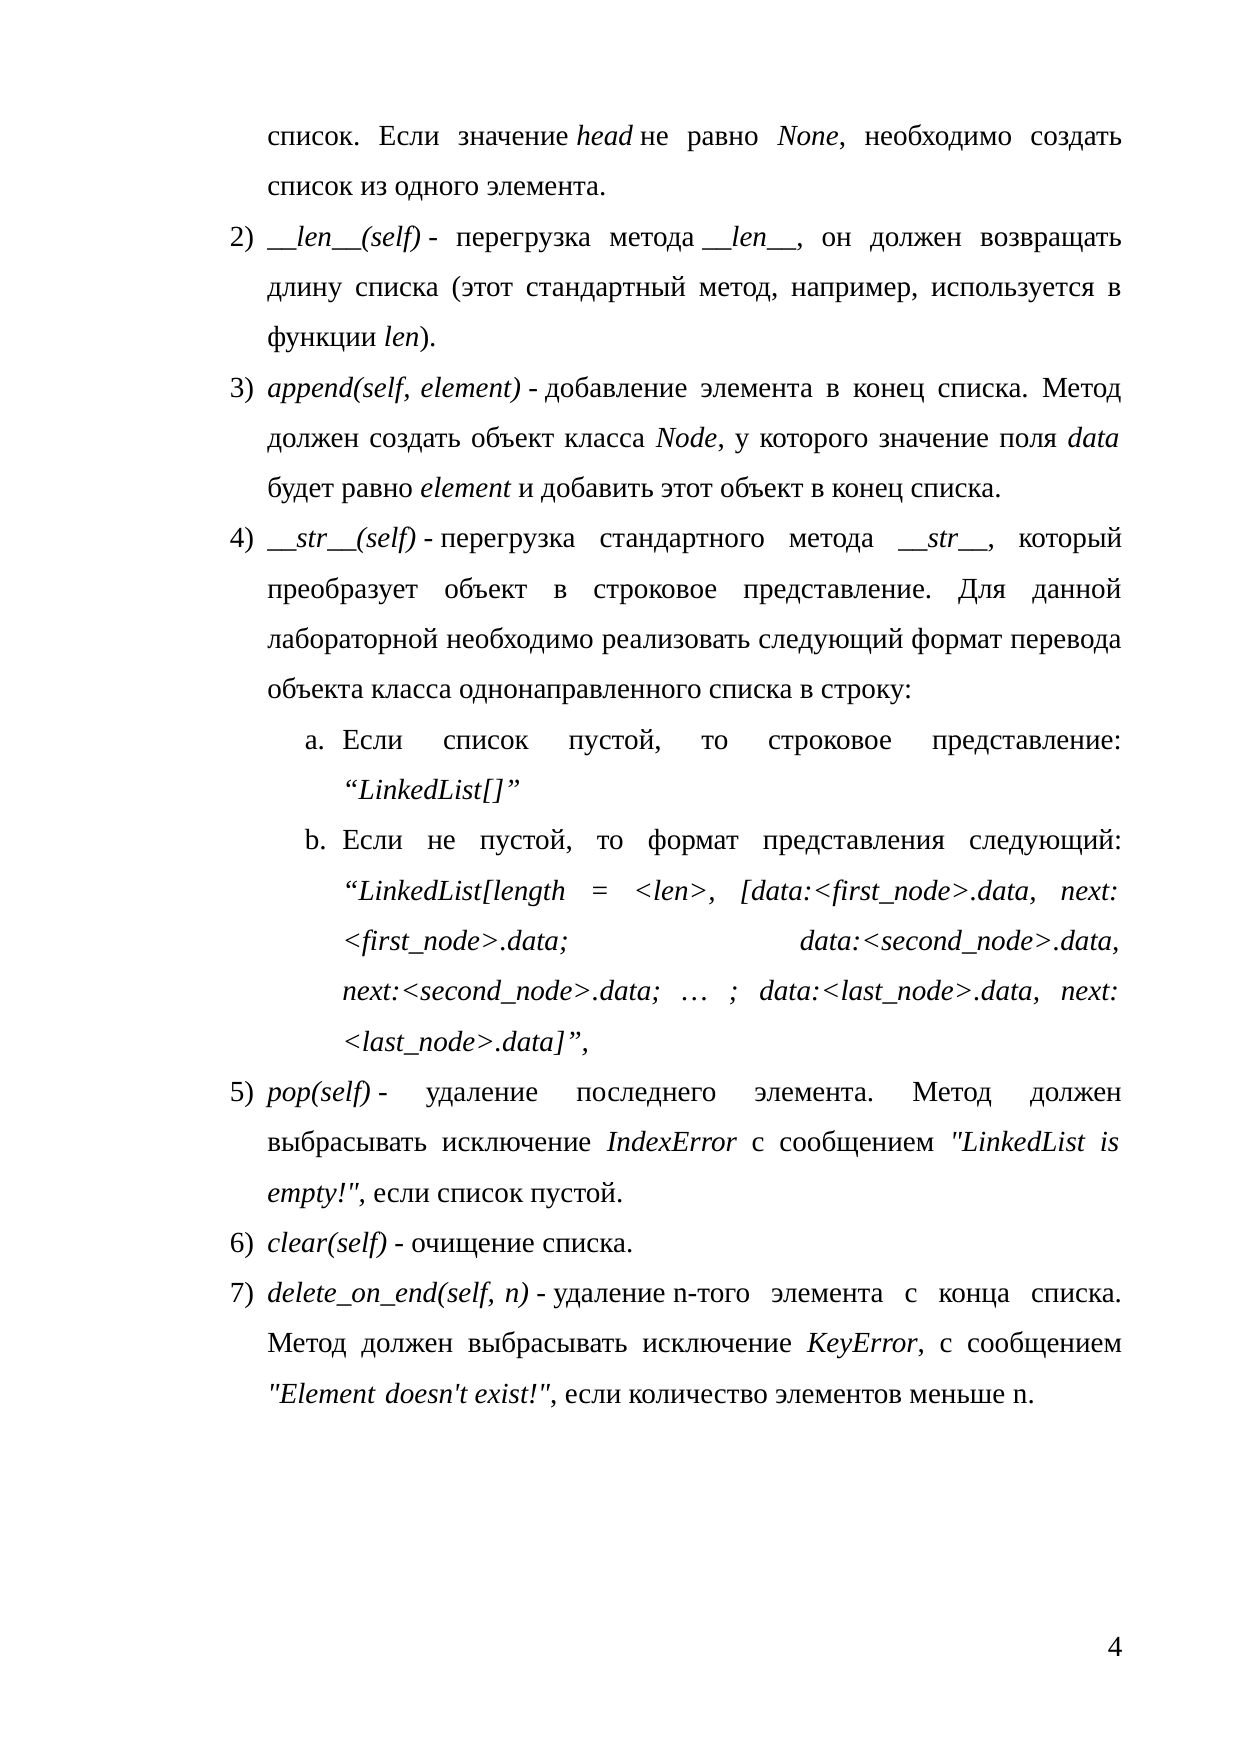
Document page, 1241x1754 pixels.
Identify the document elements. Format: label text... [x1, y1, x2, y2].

list delete_on_end(self, n) - удаление n-того элемента с конца списка. Метод должен выбрасывать исключение KeyError, с сообщением "Element doesn't exist!", если количество элементов меньше n. [229, 1275, 1122, 1409]
list Если не пустой, то формат представления следующий: “LinkedList[length = <len>, [data:<first_node>.data, next: <first_node>.data; data:<second_node>.data, next:<second_node>.data; … ; data:<last_node>.data, next: <last_node>.data]”, [304, 822, 1122, 1057]
list pop(self) - удаление последнего элемента. Метод должен выбрасывать исключение IndexError с сообщением "LinkedList is empty!", если список пустой. [229, 1074, 1122, 1208]
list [229, 118, 1122, 202]
list __len__(self) - перегрузка метода __len__, он должен возвращать длину списка (этот стандартный метод, например, используется в функции len). [229, 219, 1122, 353]
list clear(self) - очищение списка. [229, 1225, 1122, 1258]
list Если список пустой, то строковое представление: “LinkedList[]” [304, 722, 1122, 806]
list append(self, element) - добавление элемента в конец списка. Метод должен создать объект класса Node, у которого значение поля data будет равно element и добавить этот объект в конец списка. [229, 370, 1122, 504]
list __str__(self) - перегрузка стандартного метода __str__, который преобразует объект в строковое представление. Для данной лабораторной необходимо реализовать следующий формат перевода объекта класса однонаправленного списка в строку: [229, 521, 1122, 705]
